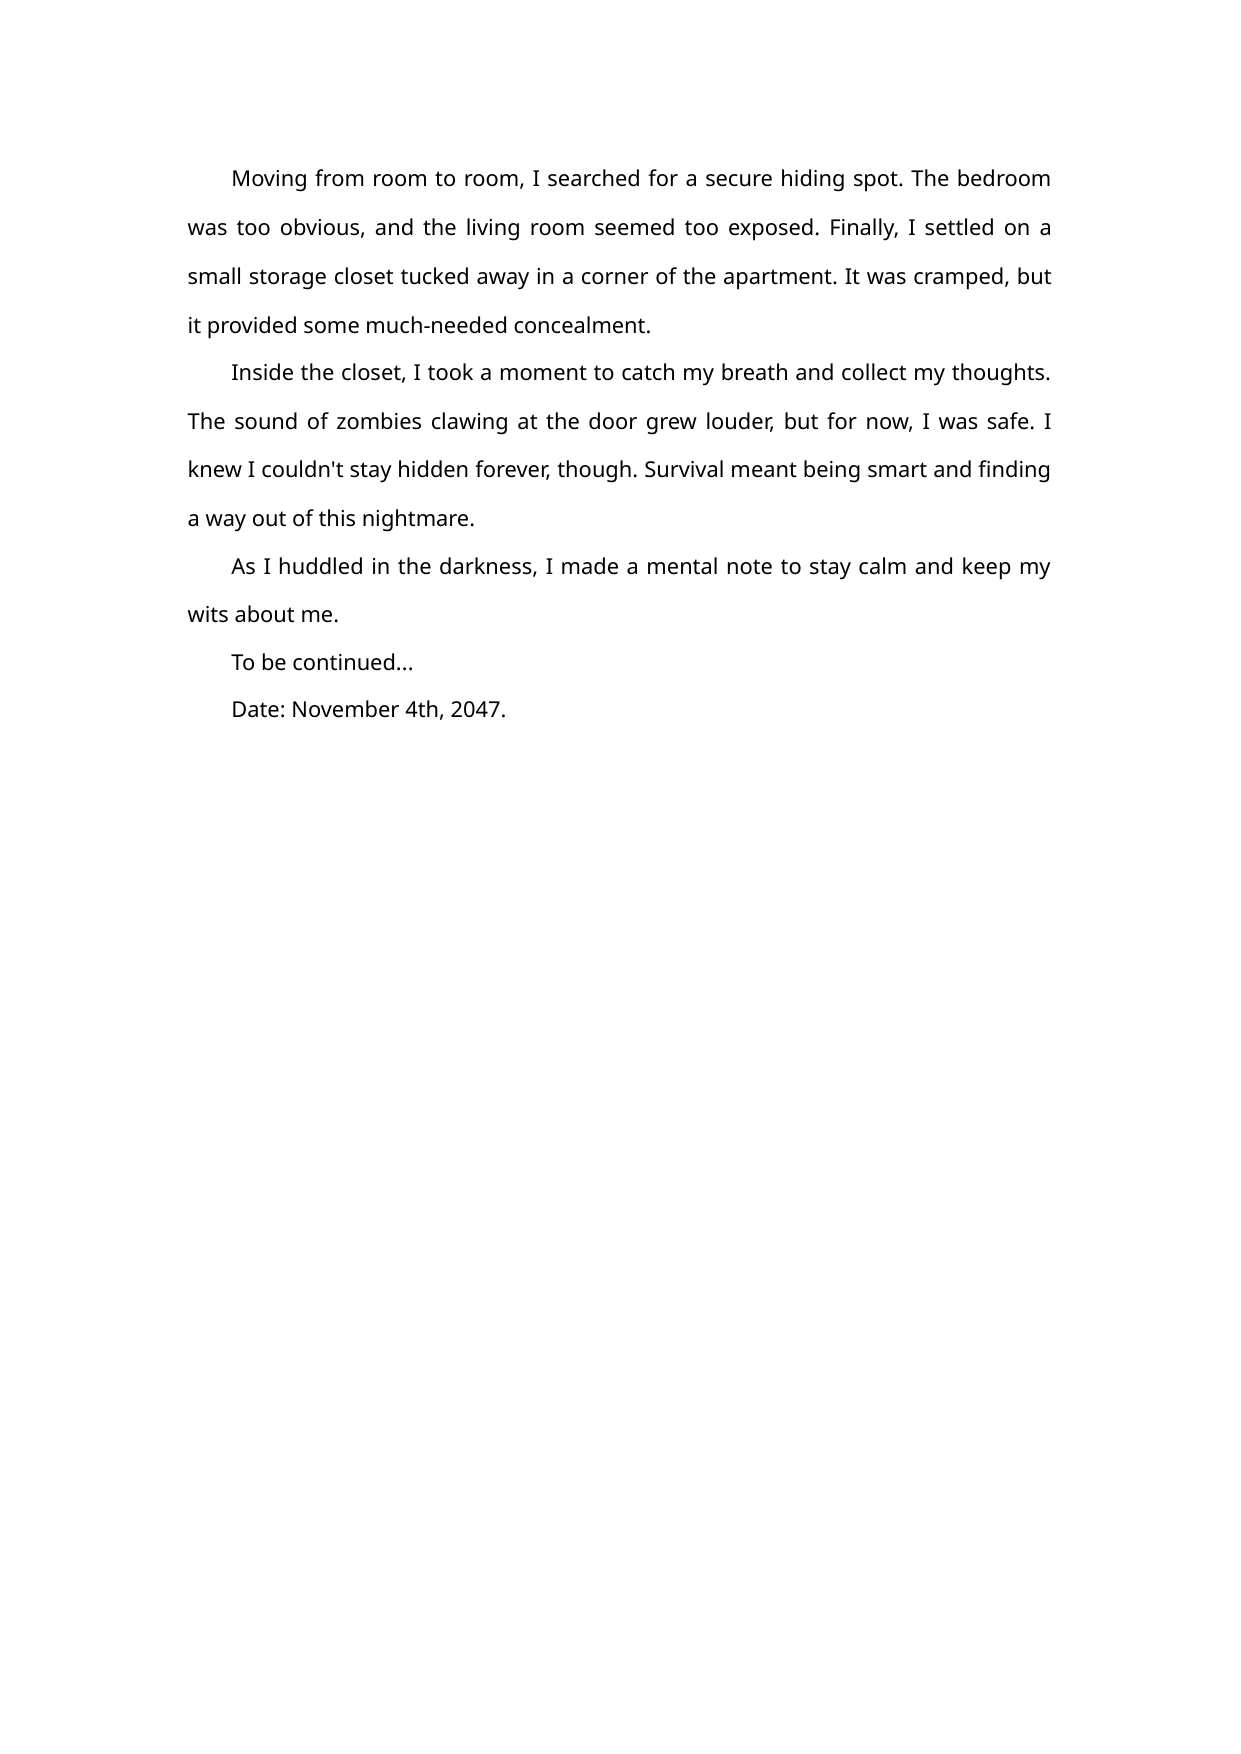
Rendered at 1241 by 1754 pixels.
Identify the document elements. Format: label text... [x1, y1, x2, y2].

text As I huddled in the darkness, I made a mental note to stay calm and keep my wits about me. [187, 549, 1053, 631]
text Moving from room to room, I searched for a secure hiding spot. The bedroom was too obvious, and the living room seemed too exposed. Finally, I settled on a small storage closet tucked away in a corner of the apartment. It was cramped, but it provided some much-needed concealment. [187, 162, 1053, 341]
text Inside the closet, I took a moment to catch my breath and collect my thoughts. The sound of zombies clawing at the door grew louder, but for now, I was safe. I knew I couldn't stay hidden forever, though. Survival meant being smart and finding a way out of this nightmare. [187, 356, 1053, 534]
text Date: November 4th, 2047. [187, 693, 1053, 725]
text To be continued... [187, 645, 1053, 678]
